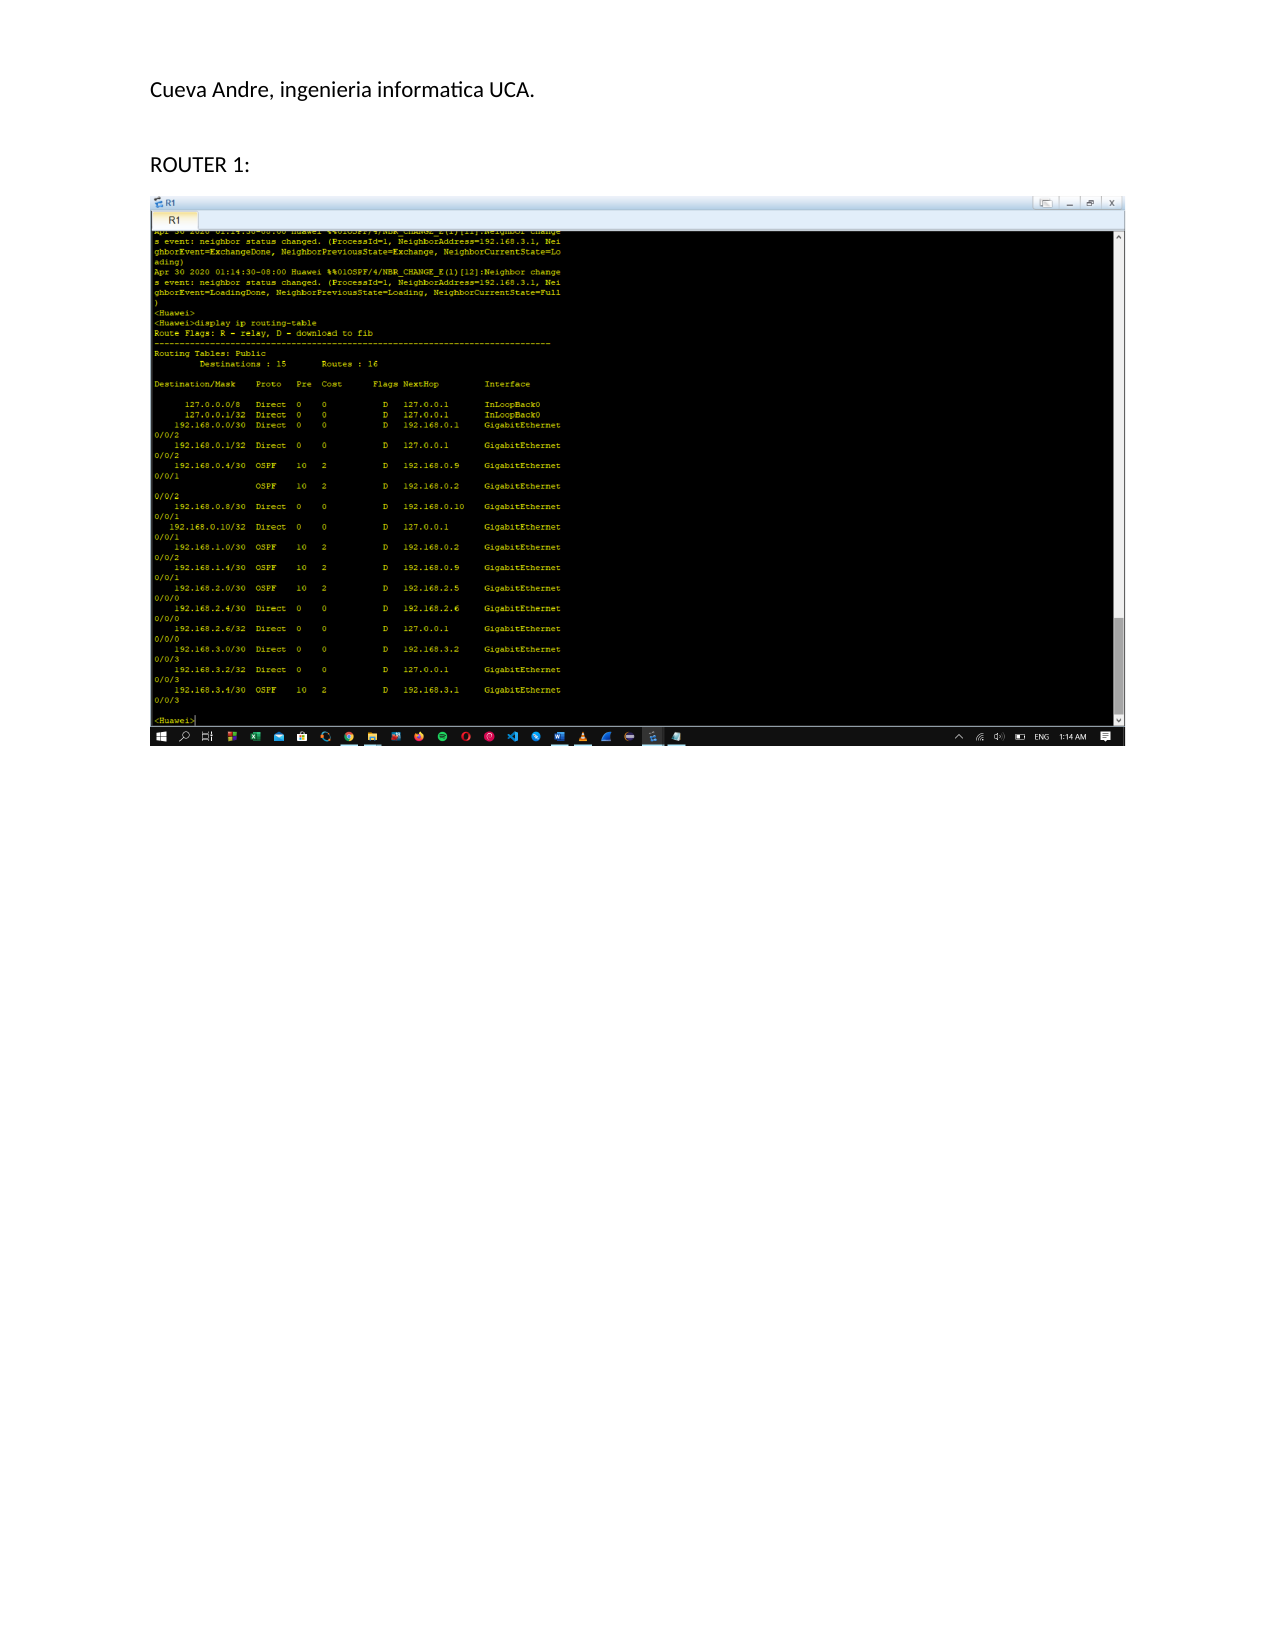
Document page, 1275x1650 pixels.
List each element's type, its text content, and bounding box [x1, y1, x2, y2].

picture [150, 196, 1125, 746]
text ROUTER 1: [150, 150, 1125, 178]
